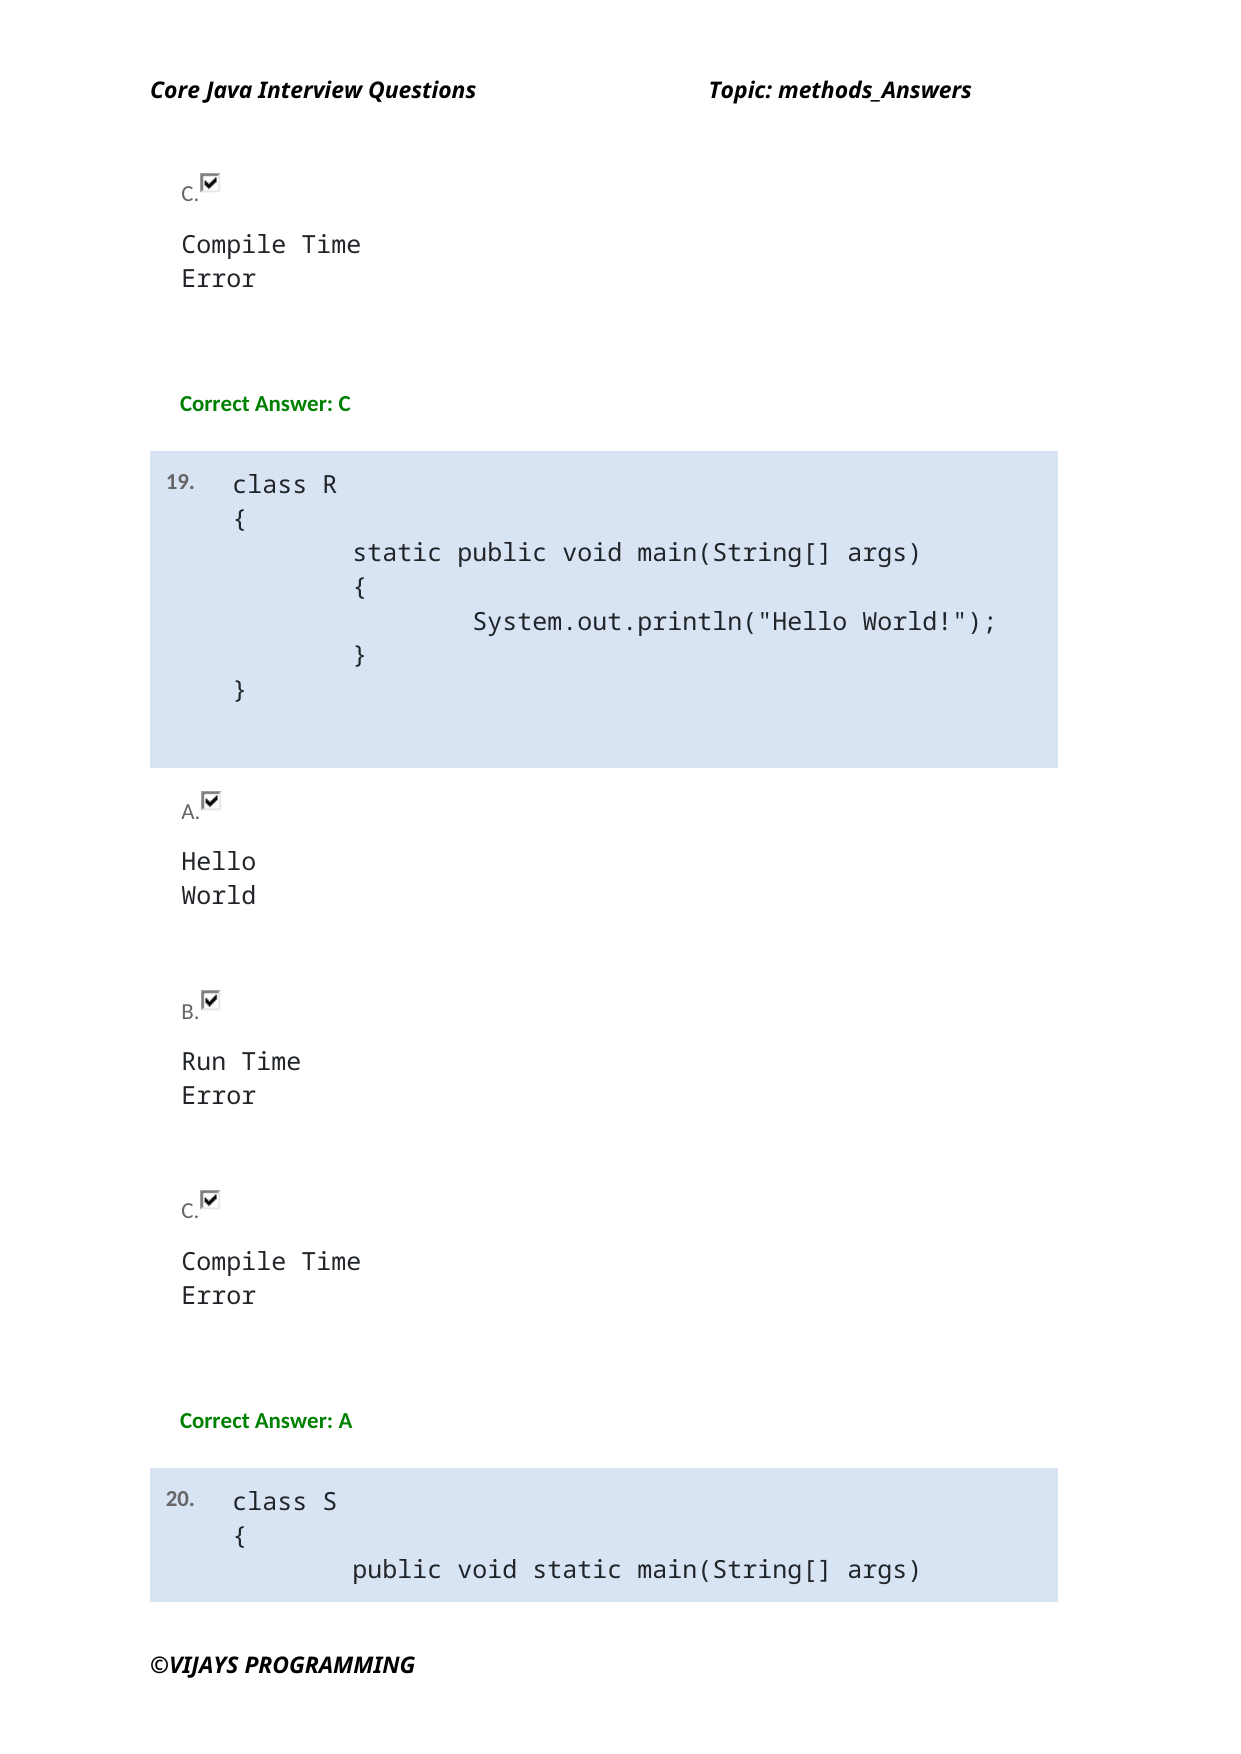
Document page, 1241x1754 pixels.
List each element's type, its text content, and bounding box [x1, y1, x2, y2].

table_cell Correct Answer: A [150, 1398, 1090, 1468]
table_cell [150, 150, 1090, 381]
table_header 19. [150, 451, 216, 768]
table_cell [216, 1468, 1058, 1602]
table_cell 20. [150, 1468, 216, 1602]
table_header class R { static public void main(String[] args) { System.out.println("Hello World!"); } } [216, 451, 1058, 768]
table_cell [150, 768, 1090, 1398]
table_cell Correct Answer: C [150, 381, 1090, 451]
